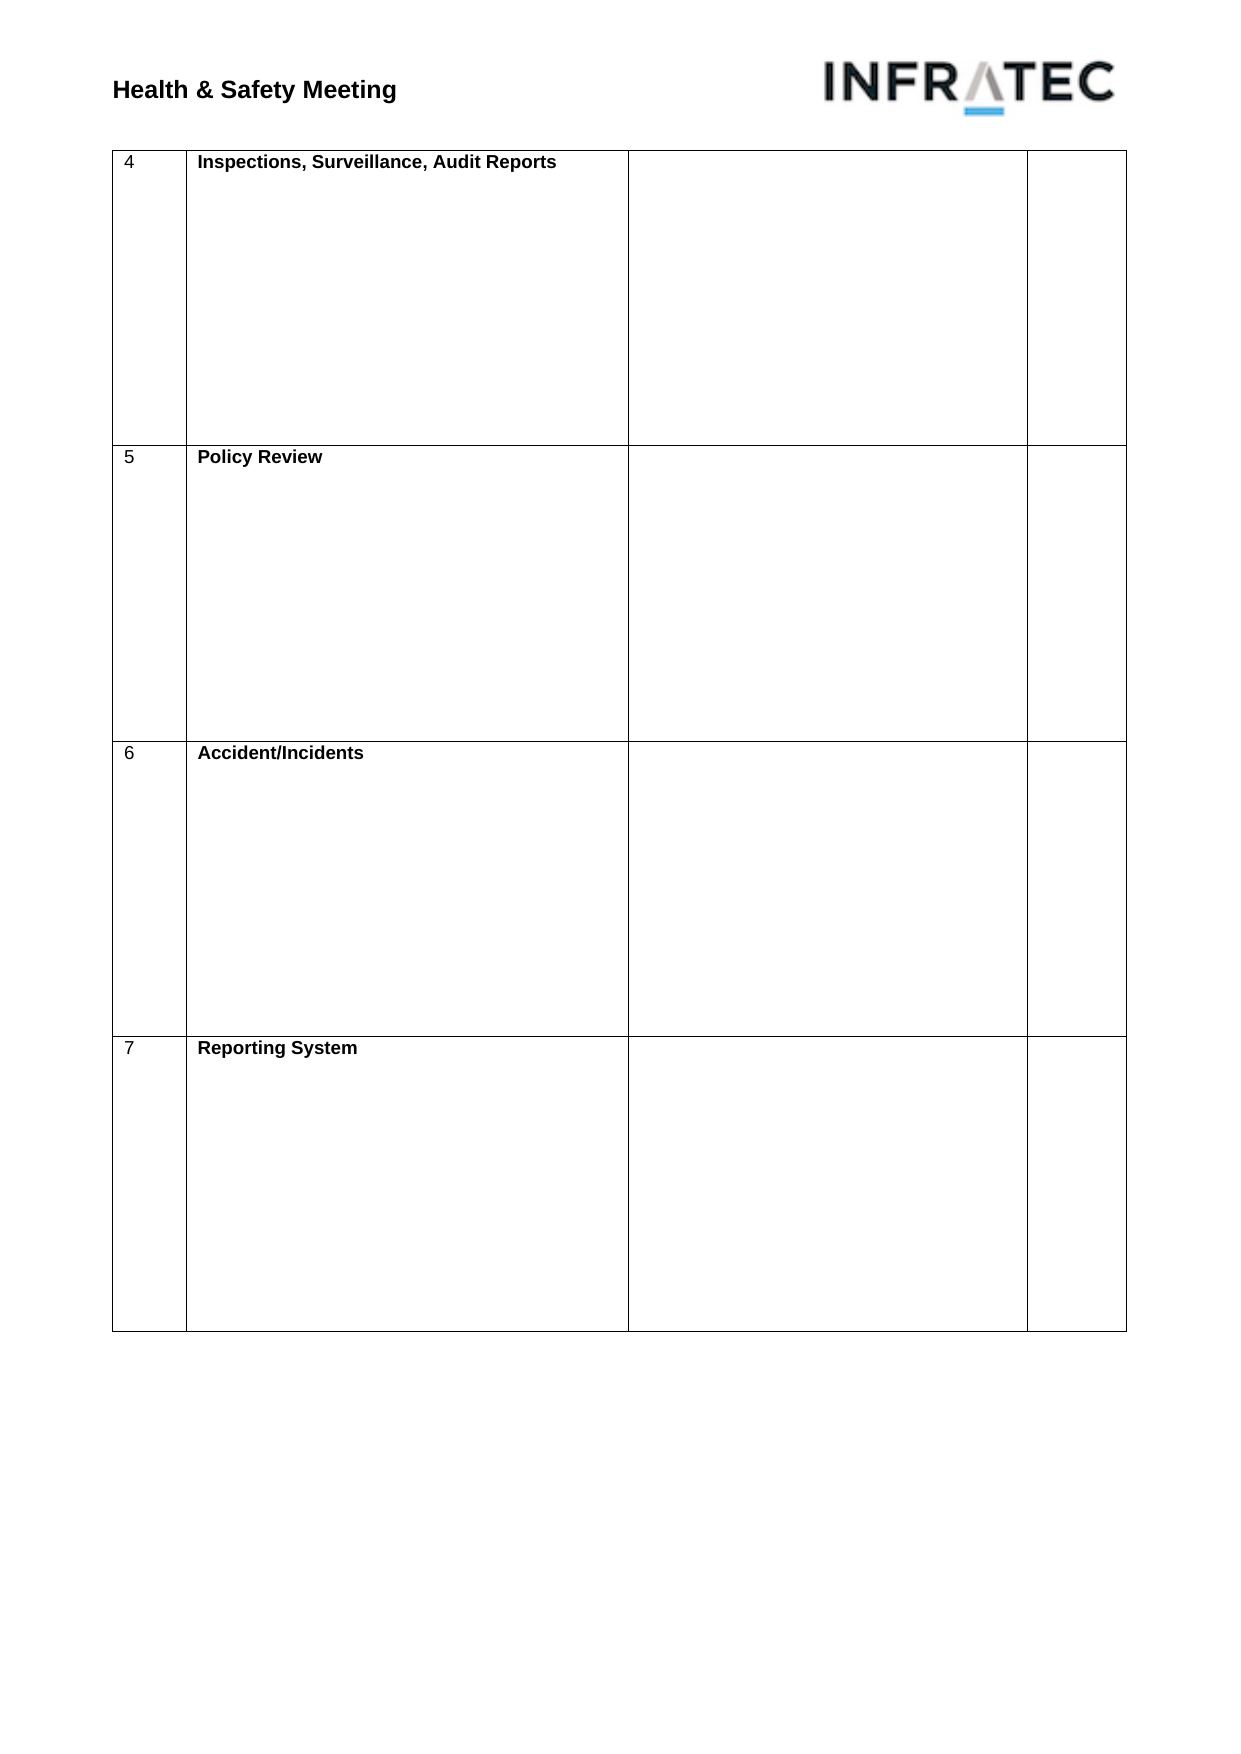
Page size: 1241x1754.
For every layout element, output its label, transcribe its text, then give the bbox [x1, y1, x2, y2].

table_cell 5 [113, 446, 186, 741]
table_cell [629, 446, 1027, 741]
table_cell Policy Review [187, 446, 628, 741]
table_cell 6 [113, 742, 186, 1036]
table_cell Accident/Incidents [187, 742, 628, 1036]
table_cell [1028, 1037, 1126, 1331]
table_cell [629, 151, 1027, 445]
table_cell 7 [113, 1037, 186, 1331]
table_cell [629, 1037, 1027, 1331]
picture [821, 59, 1118, 119]
table_cell [1028, 151, 1126, 445]
table_cell [629, 742, 1027, 1036]
table_cell 4 [113, 151, 186, 445]
table_cell [1028, 446, 1126, 741]
table_cell Reporting System [187, 1037, 628, 1331]
table_cell [1028, 742, 1126, 1036]
table_cell Inspections, Surveillance, Audit Reports [187, 151, 628, 445]
